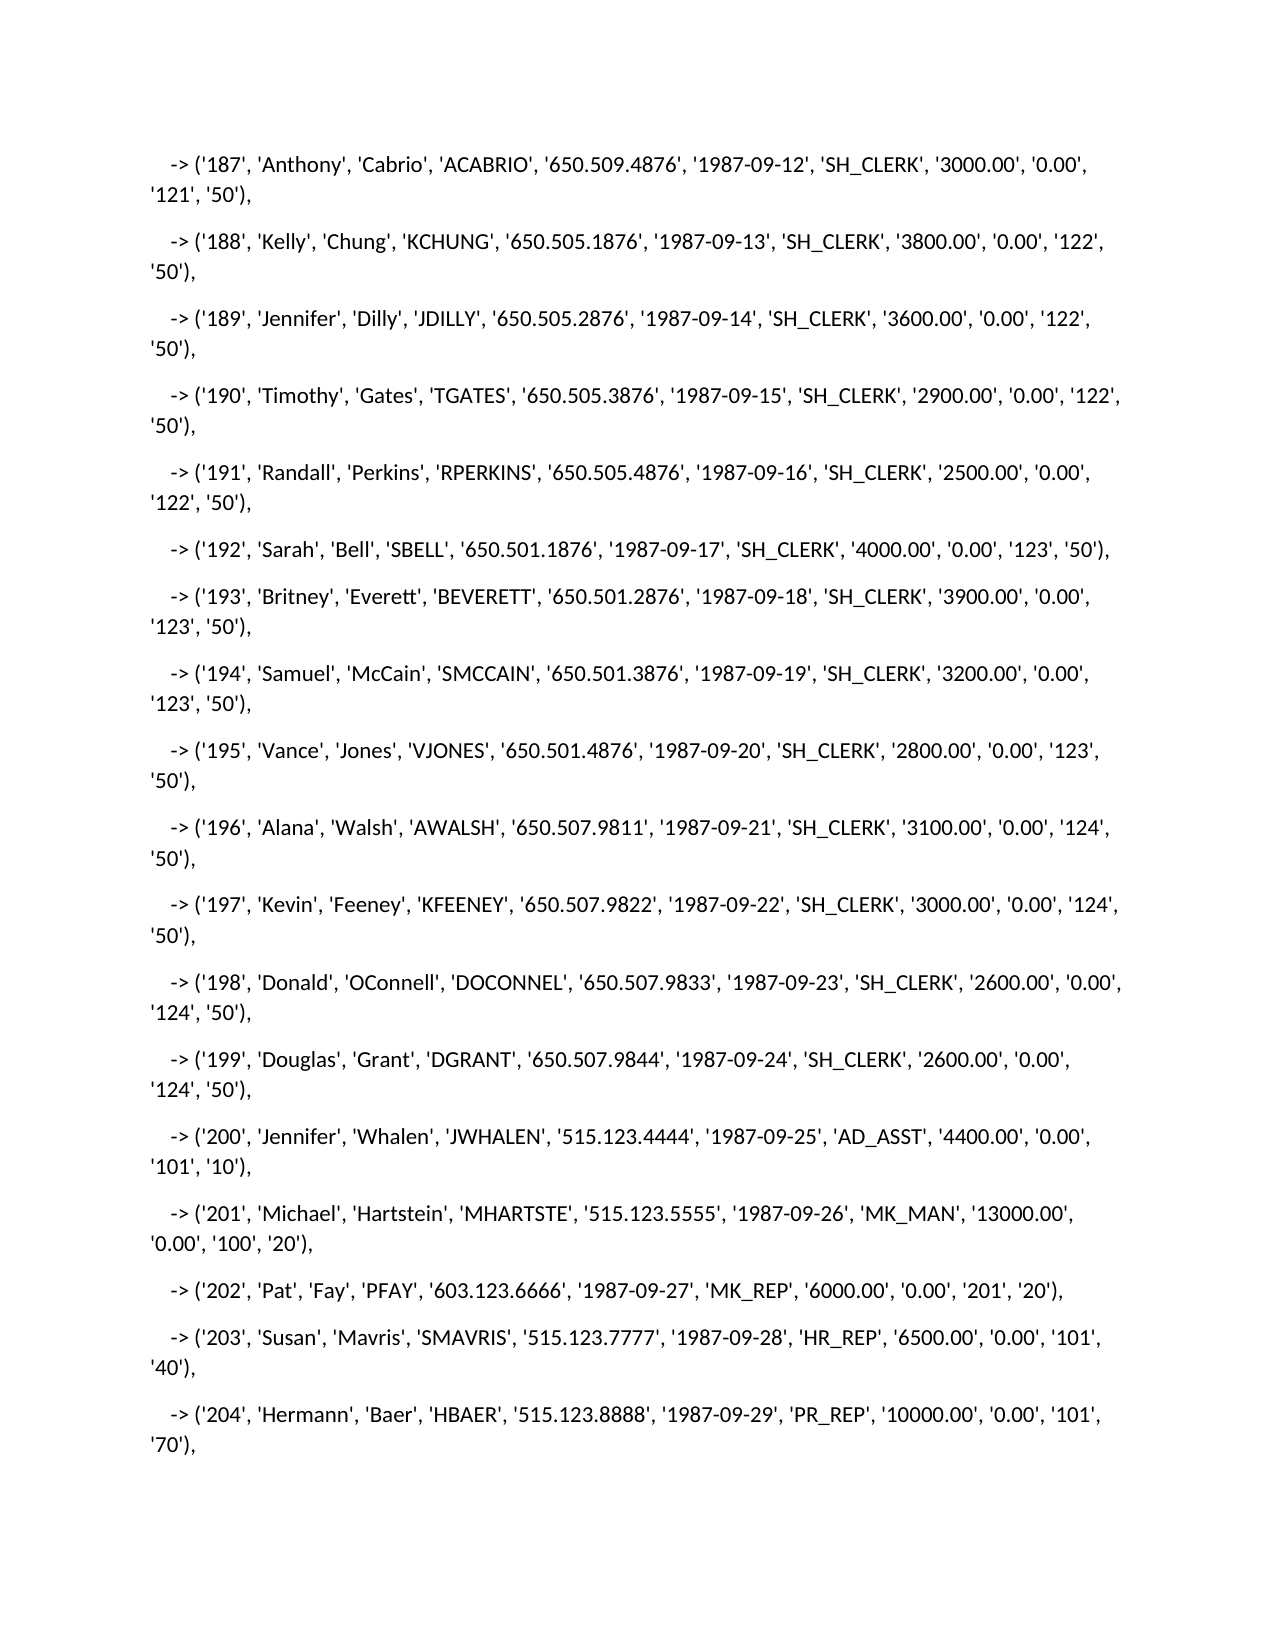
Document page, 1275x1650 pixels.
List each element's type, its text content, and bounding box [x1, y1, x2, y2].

text -> ('193', 'Britney', 'Everett', 'BEVERETT', '650.501.2876', '1987-09-18', 'SH_CLERK', '3900.00', '0.00', '123', '50'), [150, 582, 1125, 641]
text -> ('192', 'Sarah', 'Bell', 'SBELL', '650.501.1876', '1987-09-17', 'SH_CLERK', '4000.00', '0.00', '123', '50'), [150, 535, 1125, 563]
text -> ('203', 'Susan', 'Mavris', 'SMAVRIS', '515.123.7777', '1987-09-28', 'HR_REP', '6500.00', '0.00', '101', '40'), [150, 1323, 1125, 1381]
text -> ('190', 'Timothy', 'Gates', 'TGATES', '650.505.3876', '1987-09-15', 'SH_CLERK', '2900.00', '0.00', '122', '50'), [150, 381, 1125, 439]
text -> ('189', 'Jennifer', 'Dilly', 'JDILLY', '650.505.2876', '1987-09-14', 'SH_CLERK', '3600.00', '0.00', '122', '50'), [150, 304, 1125, 362]
text -> ('200', 'Jennifer', 'Whalen', 'JWHALEN', '515.123.4444', '1987-09-25', 'AD_ASST', '4400.00', '0.00', '101', '10'), [150, 1122, 1125, 1180]
text -> ('196', 'Alana', 'Walsh', 'AWALSH', '650.507.9811', '1987-09-21', 'SH_CLERK', '3100.00', '0.00', '124', '50'), [150, 813, 1125, 872]
text -> ('197', 'Kevin', 'Feeney', 'KFEENEY', '650.507.9822', '1987-09-22', 'SH_CLERK', '3000.00', '0.00', '124', '50'), [150, 891, 1125, 949]
text -> ('202', 'Pat', 'Fay', 'PFAY', '603.123.6666', '1987-09-27', 'MK_REP', '6000.00', '0.00', '201', '20'), [150, 1276, 1125, 1304]
text -> ('191', 'Randall', 'Perkins', 'RPERKINS', '650.505.4876', '1987-09-16', 'SH_CLERK', '2500.00', '0.00', '122', '50'), [150, 458, 1125, 517]
text -> ('187', 'Anthony', 'Cabrio', 'ACABRIO', '650.509.4876', '1987-09-12', 'SH_CLERK', '3000.00', '0.00', '121', '50'), [150, 150, 1125, 208]
text -> ('195', 'Vance', 'Jones', 'VJONES', '650.501.4876', '1987-09-20', 'SH_CLERK', '2800.00', '0.00', '123', '50'), [150, 736, 1125, 795]
text -> ('204', 'Hermann', 'Baer', 'HBAER', '515.123.8888', '1987-09-29', 'PR_REP', '10000.00', '0.00', '101', '70'), [150, 1400, 1125, 1458]
text -> ('198', 'Donald', 'OConnell', 'DOCONNEL', '650.507.9833', '1987-09-23', 'SH_CLERK', '2600.00', '0.00', '124', '50'), [150, 968, 1125, 1026]
text -> ('188', 'Kelly', 'Chung', 'KCHUNG', '650.505.1876', '1987-09-13', 'SH_CLERK', '3800.00', '0.00', '122', '50'), [150, 227, 1125, 285]
text -> ('194', 'Samuel', 'McCain', 'SMCCAIN', '650.501.3876', '1987-09-19', 'SH_CLERK', '3200.00', '0.00', '123', '50'), [150, 659, 1125, 718]
text -> ('201', 'Michael', 'Hartstein', 'MHARTSTE', '515.123.5555', '1987-09-26', 'MK_MAN', '13000.00', '0.00', '100', '20'), [150, 1199, 1125, 1257]
text -> ('199', 'Douglas', 'Grant', 'DGRANT', '650.507.9844', '1987-09-24', 'SH_CLERK', '2600.00', '0.00', '124', '50'), [150, 1045, 1125, 1103]
